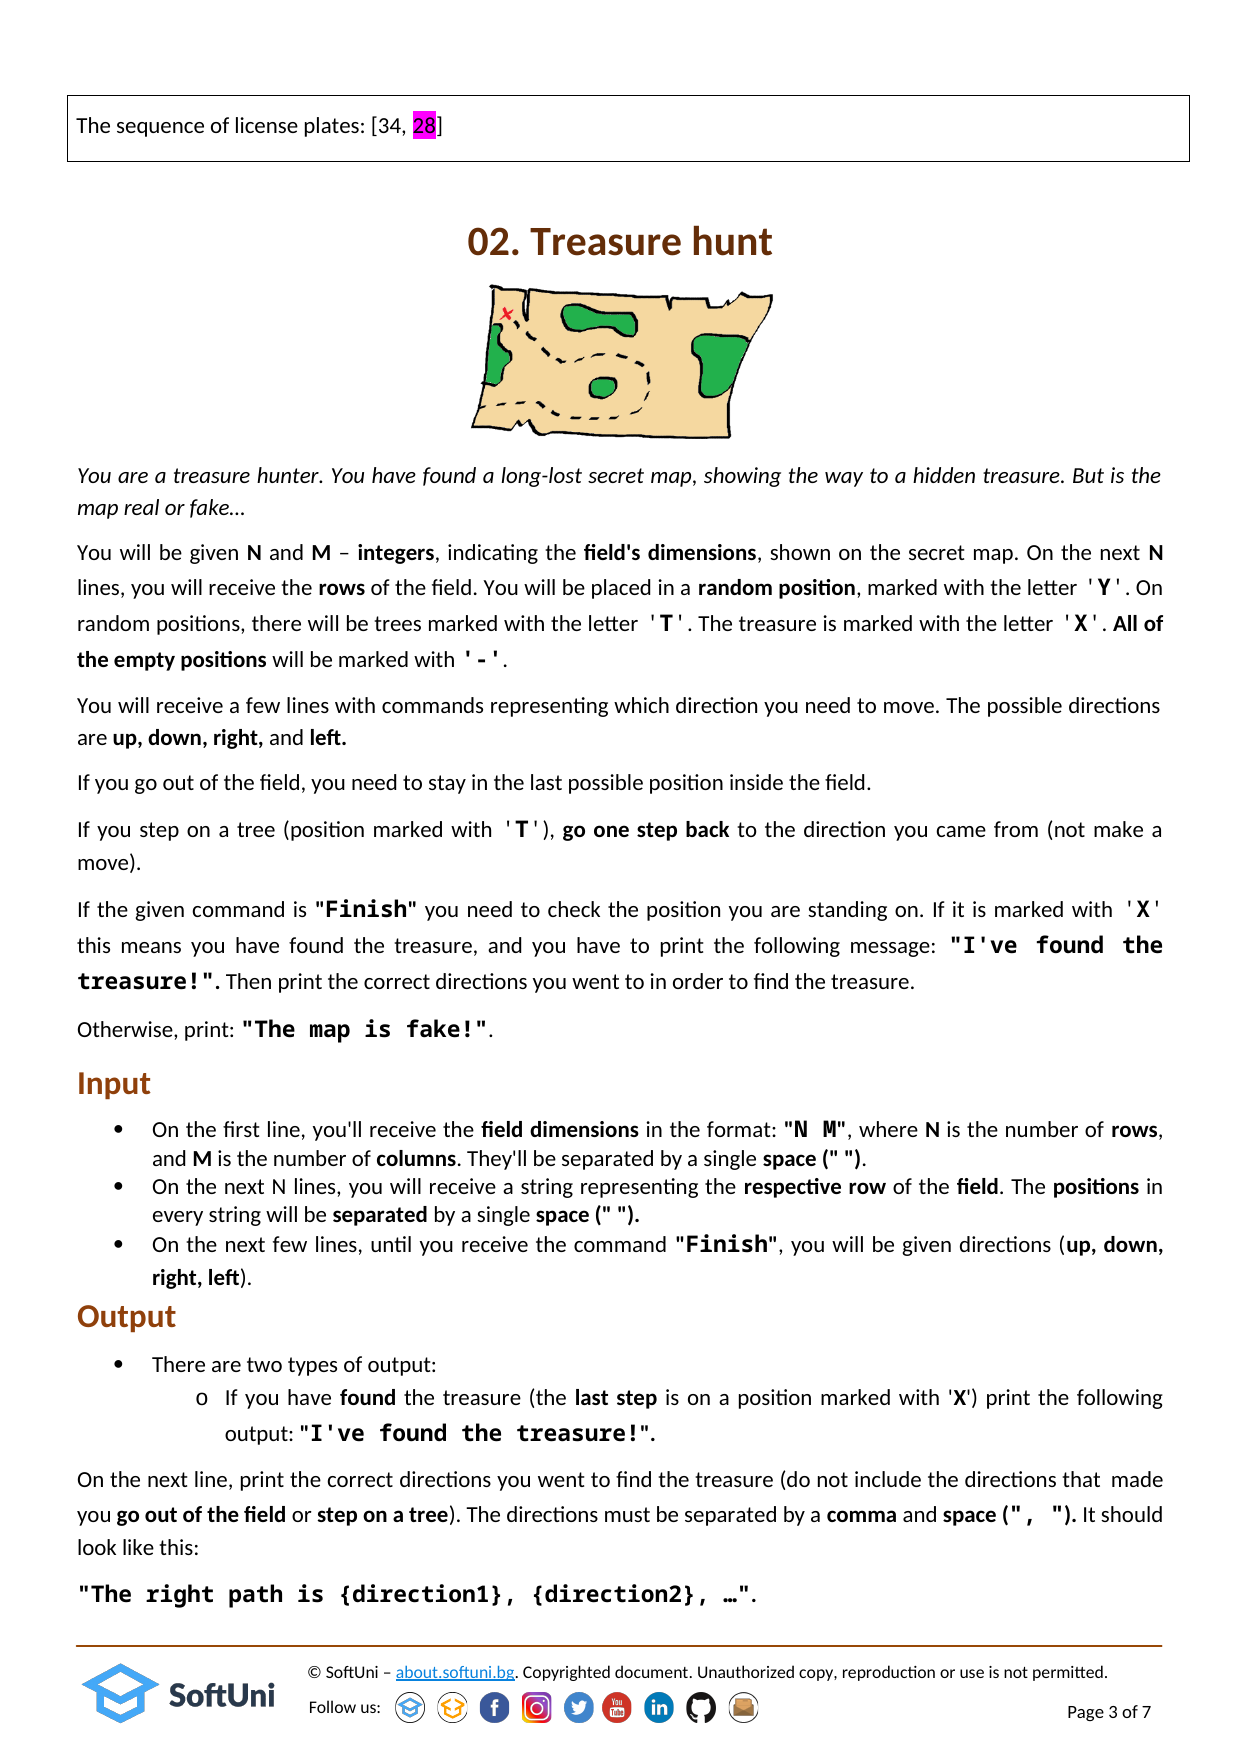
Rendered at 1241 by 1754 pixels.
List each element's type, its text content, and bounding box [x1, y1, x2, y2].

list On the next N lines, you will receive a string representing the respective row of the field. The positions in every string will be separated by a single space (" "). [114, 1172, 1163, 1228]
picture [395, 1692, 425, 1723]
picture [602, 1692, 632, 1723]
picture [75, 1658, 281, 1729]
list If you have found the treasure (the last step is on a position marked with 'X') print the following output: "I've found the treasure!". [195, 1383, 1163, 1448]
text On the next line, print the correct directions you went to find the treasure (do not include the directions that made you go out of the field or step on a tree). The directions must be separated by a comma and space (", "). It should look like this: [77, 1465, 1163, 1561]
picture [644, 1714, 653, 1723]
list On the first line, you'll receive the field dimensions in the format: "N M", where N is the number of rows, and M is the number of columns. They'll be separated by a single space (" "). [114, 1113, 1163, 1172]
subtitle Input [77, 1062, 1163, 1102]
picture [665, 1714, 674, 1723]
picture [437, 1692, 468, 1723]
text You are a treasure hunter. You have found a long-lost secret map, showing the way to a hidden treasure. But is the map real or fake… [77, 461, 1163, 522]
subtitle 02. Treasure hunt [77, 215, 1163, 266]
text If you step on a tree (position marked with 'T'), go one step back to the direction you came from (not make a move). [77, 813, 1163, 876]
picture [465, 278, 776, 445]
picture [564, 1692, 594, 1723]
text "The right path is {direction1}, {direction2}, …". [77, 1578, 1163, 1609]
text Otherwise, print: "The map is fake!". [77, 1013, 1163, 1044]
text You will receive a few lines with commands representing which direction you need to move. The possible directions are up, down, right, and left. [77, 691, 1163, 751]
picture [479, 1692, 510, 1723]
list On the next few lines, until you receive the command "Finish", you will be given directions (up, down, right, left). [114, 1228, 1163, 1291]
list There are two types of output: [114, 1351, 1163, 1379]
picture [522, 1692, 552, 1723]
text If the given command is "Finish" you need to check the position you are standing on. If it is marked with 'X' this means you have found the treasure, and you have to print the following message: "I've found the treasure!". Then print the correct directions you went to in order to find the treasure. [77, 893, 1163, 996]
picture [665, 1692, 674, 1701]
picture [644, 1692, 653, 1701]
picture [658, 1705, 667, 1714]
subtitle Output [77, 1296, 1163, 1336]
text If you go out of the field, you need to stay in the last possible position inside the field. [77, 768, 1163, 796]
picture [728, 1692, 759, 1723]
picture [686, 1692, 716, 1723]
text You will be given N and M – integers, indicating the field's dimensions, shown on the secret map. On the next N lines, you will receive the rows of the field. You will be placed in a random position, marked with the letter 'Y'. On random positions, there will be trees marked with the letter 'T'. The treasure is marked with the letter 'X'. All of the empty positions will be marked with '-'. [77, 538, 1163, 674]
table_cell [68, 96, 1189, 161]
